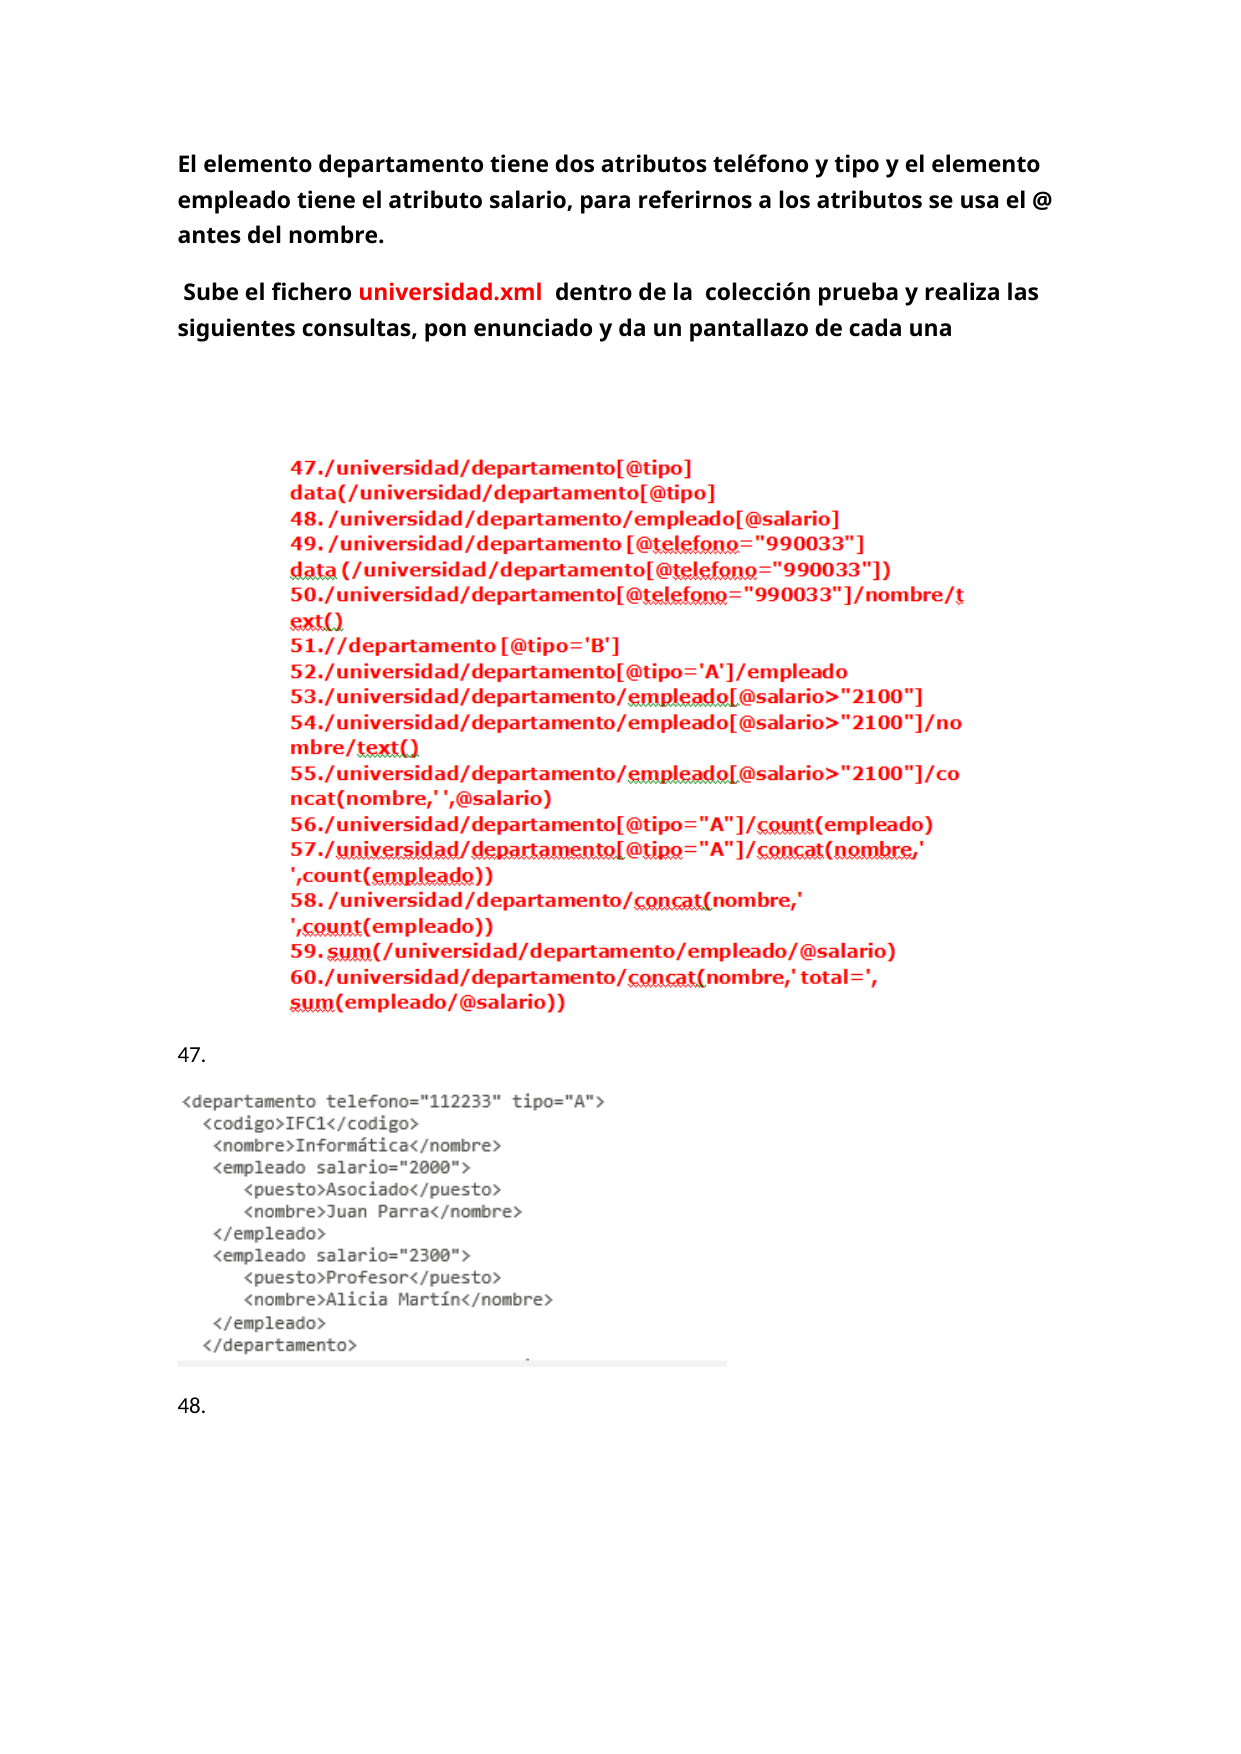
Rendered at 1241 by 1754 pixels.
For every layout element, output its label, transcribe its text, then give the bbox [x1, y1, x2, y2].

text 47. [177, 1040, 1063, 1068]
text 48. [177, 1391, 1063, 1419]
picture [177, 1093, 728, 1367]
text El elemento departamento tiene dos atributos teléfono y tipo y el elemento empleado tiene el atributo salario, para referirnos a los atributos se usa el @ antes del nombre. [177, 148, 1063, 251]
picture [177, 425, 1063, 1015]
text Sube el fichero universidad.xml dentro de la colección prueba y realiza las siguientes consultas, pon enunciado y da un pantallazo de cada una [177, 276, 1063, 343]
